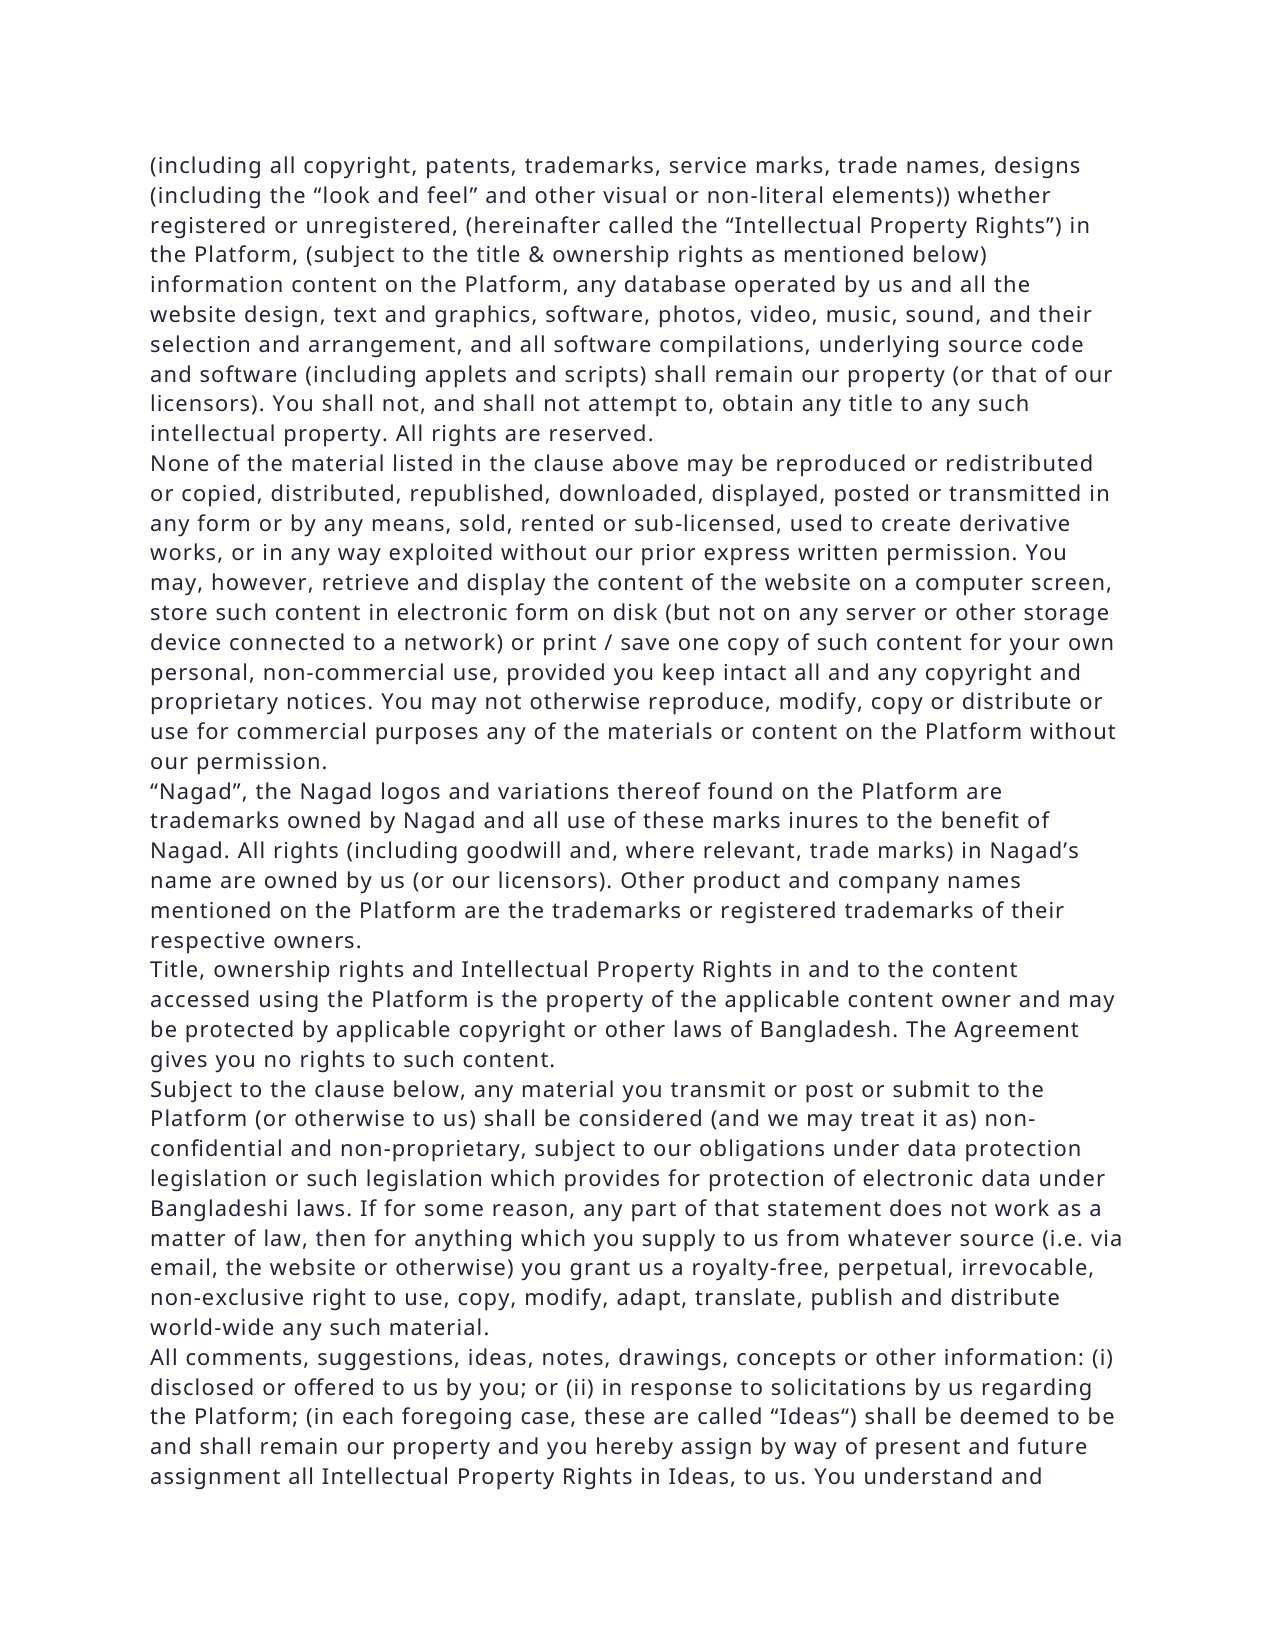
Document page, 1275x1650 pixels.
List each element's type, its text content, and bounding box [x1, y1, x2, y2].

text “Nagad”, the Nagad logos and variations thereof found on the Platform are trademarks owned by Nagad and all use of these marks inures to the benefit of Nagad. All rights (including goodwill and, where relevant, trade marks) in Nagad’s name are owned by us (or our licensors). Other product and company names mentioned on the Platform are the trademarks or registered trademarks of their respective owners. [150, 776, 1125, 954]
text Title, ownership rights and Intellectual Property Rights in and to the content accessed using the Platform is the property of the applicable content owner and may be protected by applicable copyright or other laws of Bangladesh. The Agreement gives you no rights to such content. [150, 954, 1125, 1073]
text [150, 1342, 1125, 1491]
text None of the material listed in the clause above may be reproduced or redistributed or copied, distributed, republished, downloaded, displayed, posted or transmitted in any form or by any means, sold, rented or sub-licensed, used to create derivative works, or in any way exploited without our prior express written permission. You may, however, retrieve and display the content of the website on a computer screen, store such content in electronic form on disk (but not on any server or other storage device connected to a network) or print / save one copy of such content for your own personal, non-commercial use, provided you keep intact all and any copyright and proprietary notices. You may not otherwise reproduce, modify, copy or distribute or use for commercial purposes any of the materials or content on the Platform without our permission. [150, 448, 1125, 776]
text Subject to the clause below, any material you transmit or post or submit to the Platform (or otherwise to us) shall be considered (and we may treat it as) non-confidential and non-proprietary, subject to our obligations under data protection legislation or such legislation which provides for protection of electronic data under Bangladeshi laws. If for some reason, any part of that statement does not work as a matter of law, then for anything which you supply to us from whatever source (i.e. via email, the website or otherwise) you grant us a royalty-free, perpetual, irrevocable, non-exclusive right to use, copy, modify, adapt, translate, publish and distribute world-wide any such material. [150, 1073, 1125, 1342]
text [150, 150, 1125, 448]
